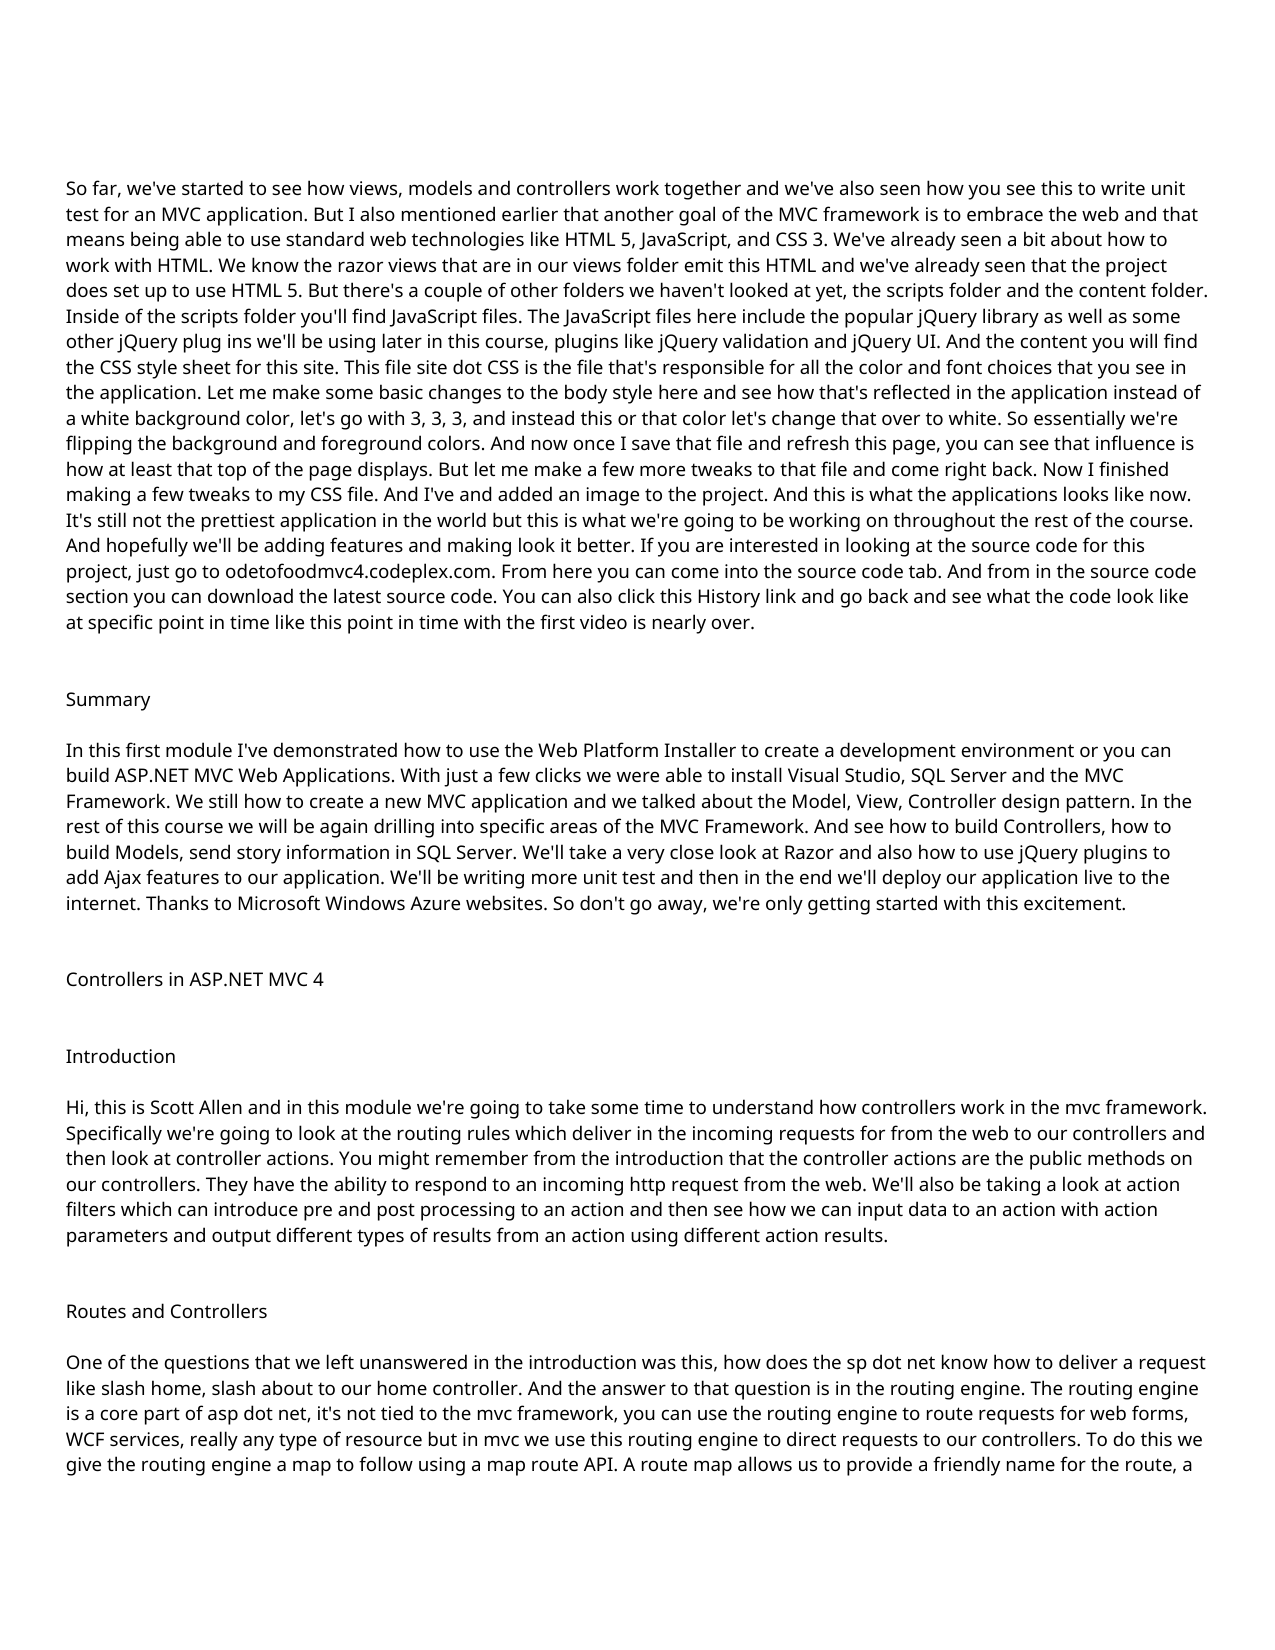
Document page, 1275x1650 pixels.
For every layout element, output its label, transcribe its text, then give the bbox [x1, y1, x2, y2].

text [66, 1349, 1209, 1477]
text So far, we've started to see how views, models and controllers work together and we've also seen how you see this to write unit test for an MVC application. But I also mentioned earlier that another goal of the MVC framework is to embrace the web and that means being able to use standard web technologies like HTML 5, JavaScript, and CSS 3. We've already seen a bit about how to work with HTML. We know the razor views that are in our views folder emit this HTML and we've already seen that the project does set up to use HTML 5. But there's a couple of other folders we haven't looked at yet, the scripts folder and the content folder. Inside of the scripts folder you'll find JavaScript files. The JavaScript files here include the popular jQuery library as well as some other jQuery plug ins we'll be using later in this course, plugins like jQuery validation and jQuery UI. And the content you will find the CSS style sheet for this site. This file site dot CSS is the file that's responsible for all the color and font choices that you see in the application. Let me make some basic changes to the body style here and see how that's reflected in the application instead of a white background color, let's go with 3, 3, 3, and instead this or that color let's change that over to white. So essentially we're flipping the background and foreground colors. And now once I save that file and refresh this page, you can see that influence is how at least that top of the page displays. But let me make a few more tweaks to that file and come right back. Now I finished making a few tweaks to my CSS file. And I've and added an image to the project. And this is what the applications looks like now. It's still not the prettiest application in the world but this is what we're going to be working on throughout the rest of the course. And hopefully we'll be adding features and making look it better. If you are interested in looking at the source code for this project, just go to odetofoodmvc4.codeplex.com. From here you can come into the source code tab. And from in the source code section you can download the latest source code. You can also click this History link and go back and see what the code look like at specific point in time like this point in time with the first video is nearly over. [66, 176, 1209, 635]
text Introduction [66, 1043, 1209, 1069]
text Routes and Controllers [66, 1298, 1209, 1324]
text Hi, this is Scott Allen and in this module we're going to take some time to understand how controllers work in the mvc framework. Specifically we're going to look at the routing rules which deliver in the incoming requests for from the web to our controllers and then look at controller actions. You might remember from the introduction that the controller actions are the public methods on our controllers. They have the ability to respond to an incoming http request from the web. We'll also be taking a look at action filters which can introduce pre and post processing to an action and then see how we can input data to an action with action parameters and output different types of results from an action using different action results. [66, 1094, 1209, 1247]
text Controllers in ASP.NET MVC 4 [66, 967, 1209, 992]
text Summary [66, 686, 1209, 711]
text In this first module I've demonstrated how to use the Web Platform Installer to create a development environment or you can build ASP.NET MVC Web Applications. With just a few clicks we were able to install Visual Studio, SQL Server and the MVC Framework. We still how to create a new MVC application and we talked about the Model, View, Controller design pattern. In the rest of this course we will be again drilling into specific areas of the MVC Framework. And see how to build Controllers, how to build Models, send story information in SQL Server. We'll take a very close look at Razor and also how to use jQuery plugins to add Ajax features to our application. We'll be writing more unit test and then in the end we'll deploy our application live to the internet. Thanks to Microsoft Windows Azure websites. So don't go away, we're only getting started with this excitement. [66, 737, 1209, 916]
